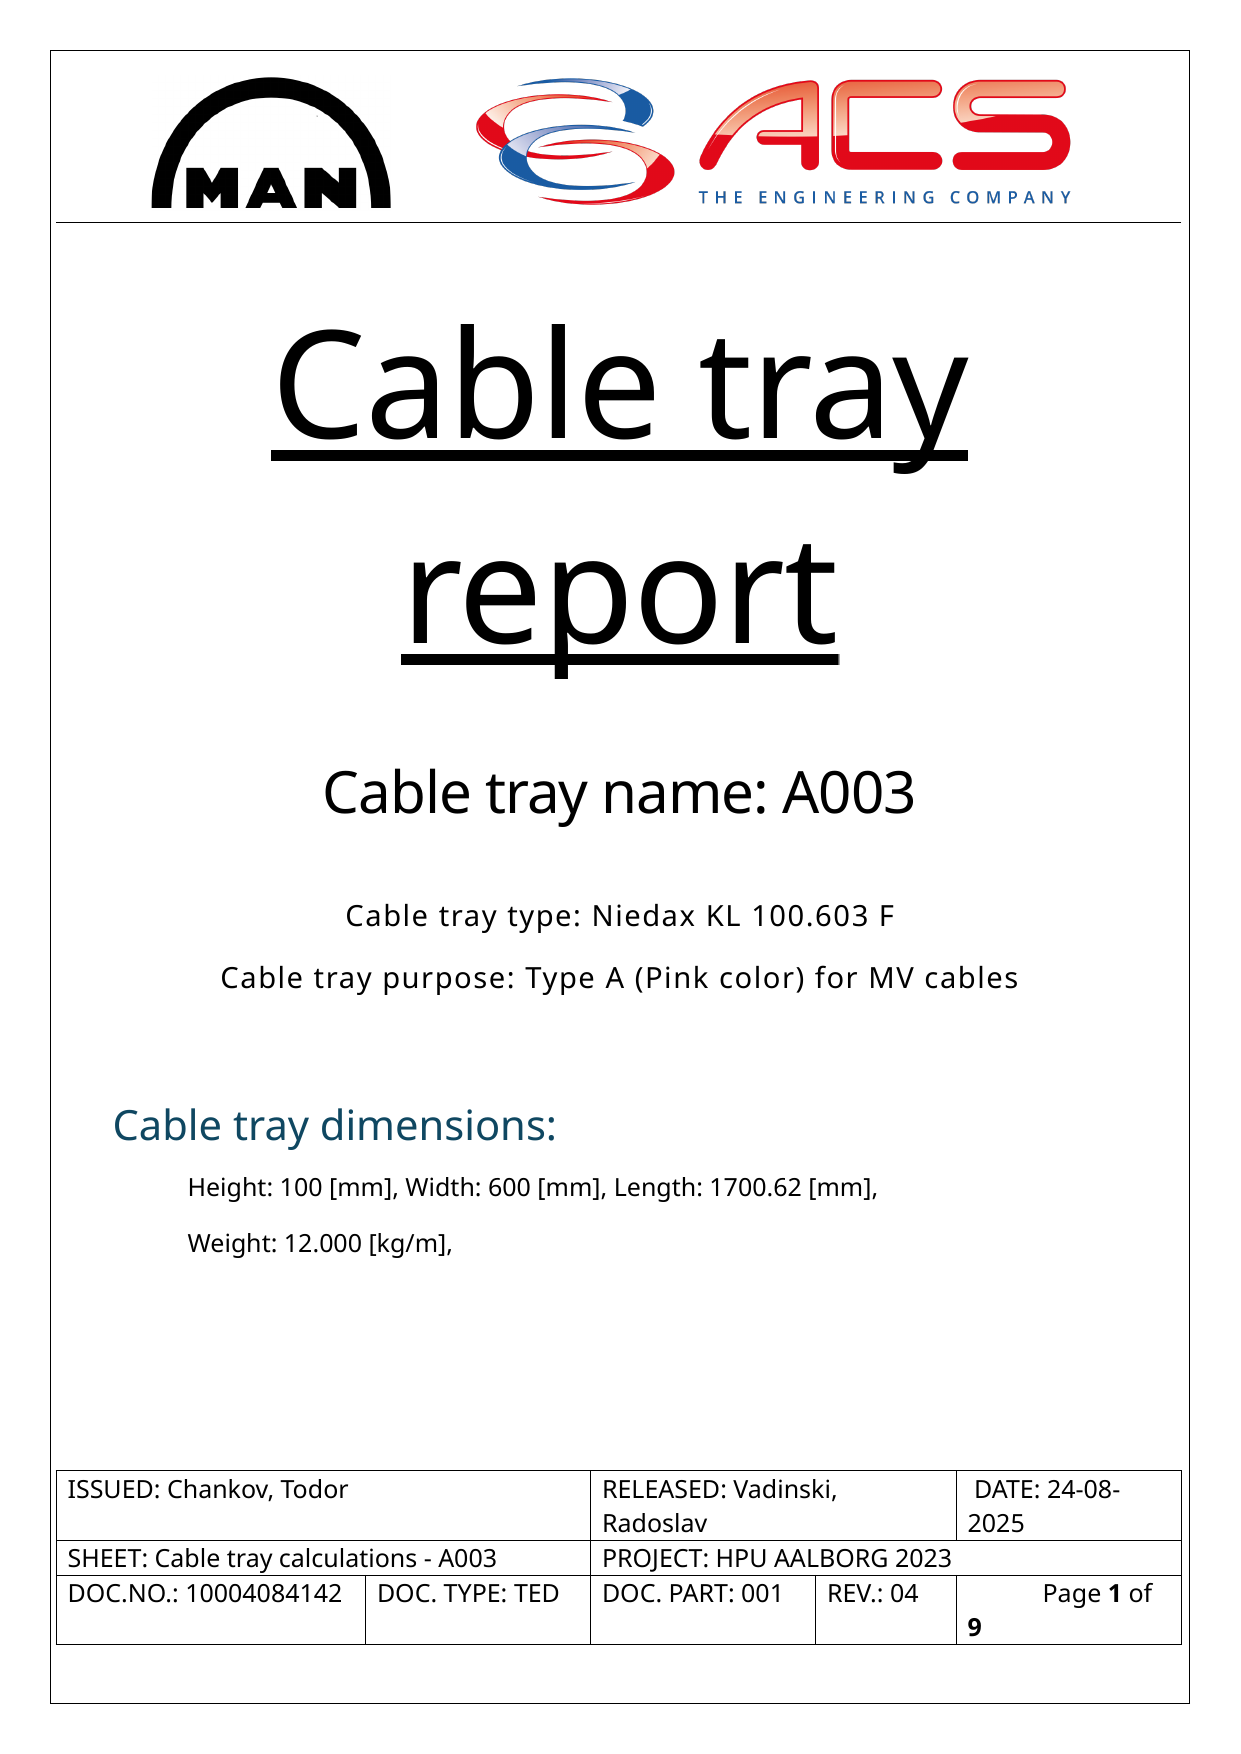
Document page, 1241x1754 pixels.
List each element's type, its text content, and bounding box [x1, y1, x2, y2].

text Height: 100 [mm], Width: 600 [mm], Length: 1700.62 [mm], [112, 1170, 1128, 1204]
title Cable tray report [112, 278, 1128, 687]
picture [151, 75, 391, 211]
subtitle Cable tray type: Niedax KL 100.603 F [112, 895, 1128, 934]
subtitle Cable tray dimensions: [112, 1096, 1128, 1153]
picture [475, 75, 1086, 211]
text Weight: 12.000 [kg/m], [112, 1226, 1128, 1259]
title Cable tray name: A003 [112, 751, 1128, 831]
subtitle Cable tray purpose: Type A (Pink color) for MV cables [112, 957, 1128, 997]
